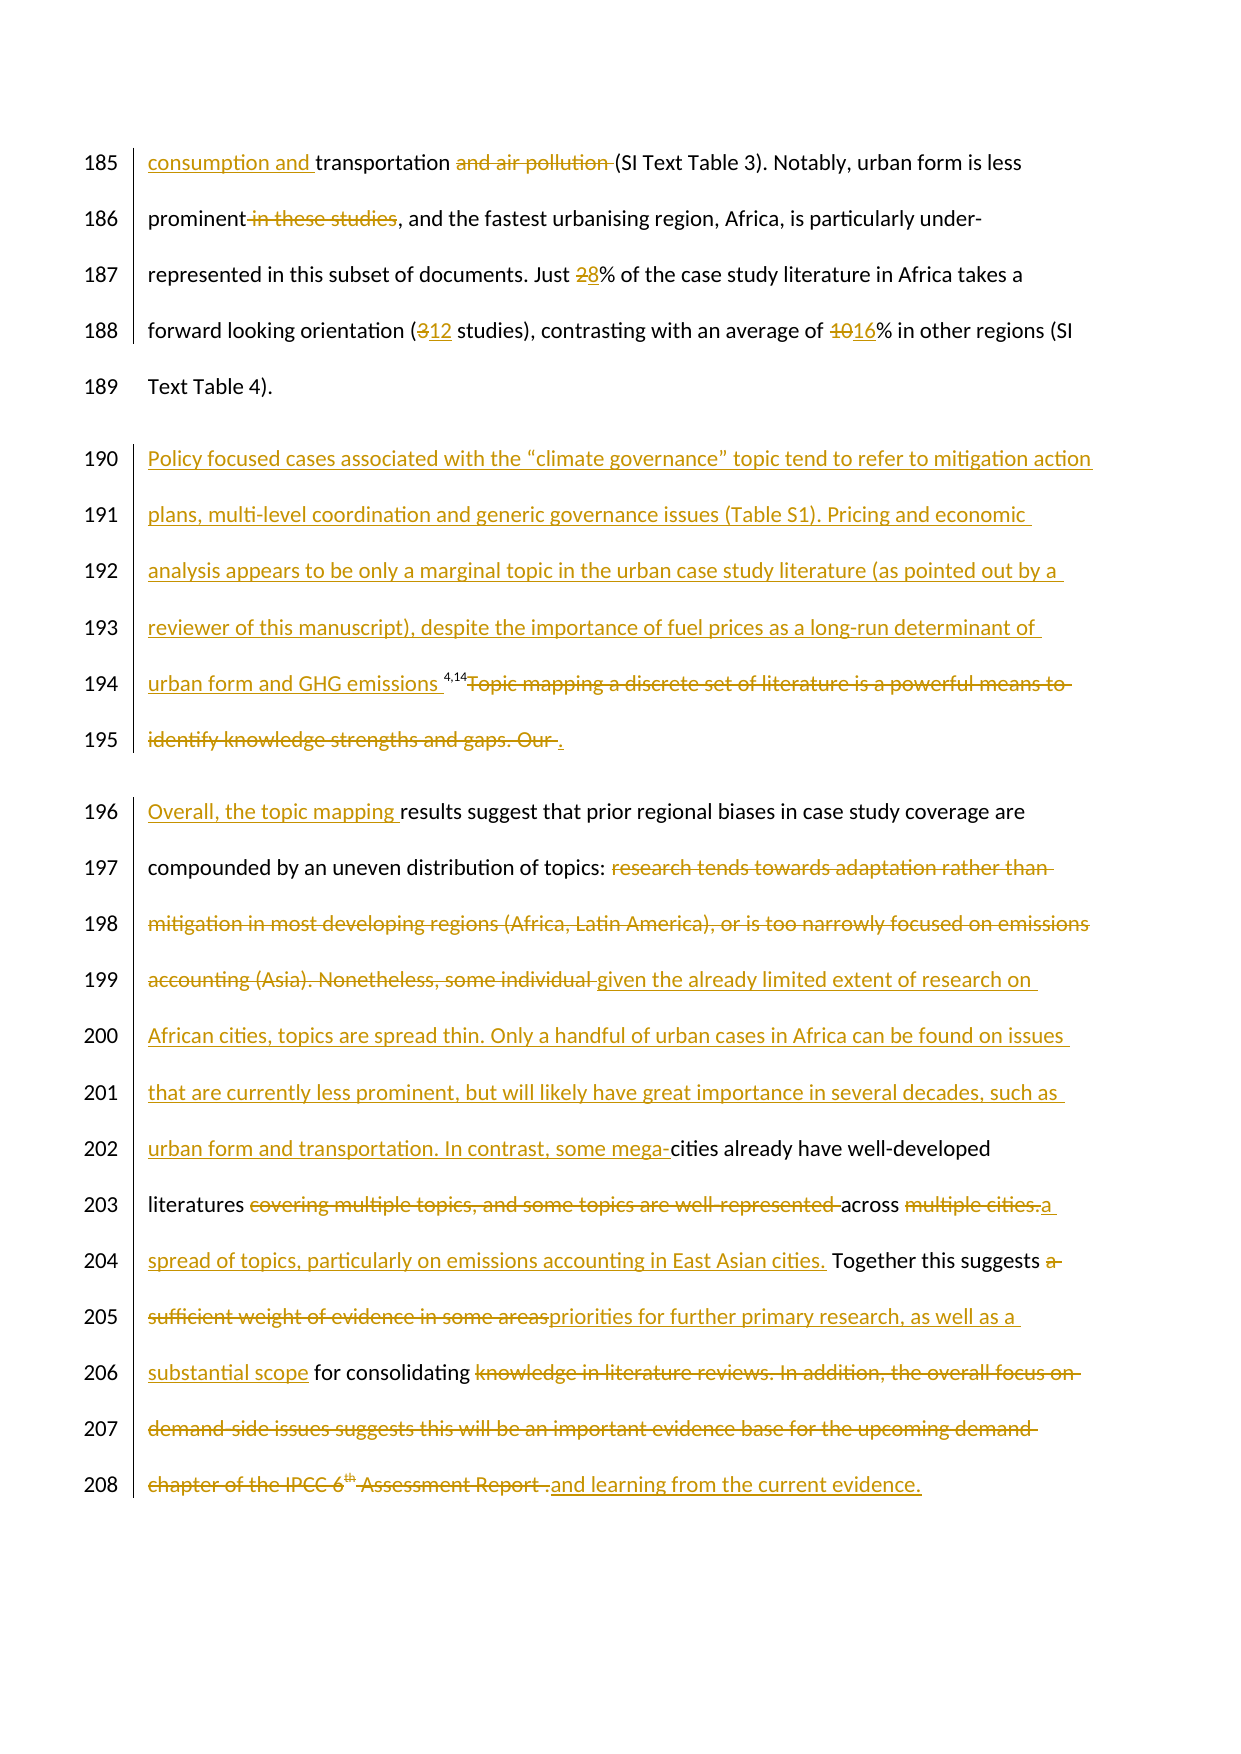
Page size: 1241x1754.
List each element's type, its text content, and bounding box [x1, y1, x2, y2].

text results suggest that prior regional biases in case study coverage are compounded by an uneven distribution of topics: cities already have well-developed literatures across Together this suggests for consolidating [148, 797, 1093, 1498]
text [148, 148, 1093, 400]
text 4,14 [148, 444, 1093, 469]
text 4,14 [148, 470, 1093, 753]
